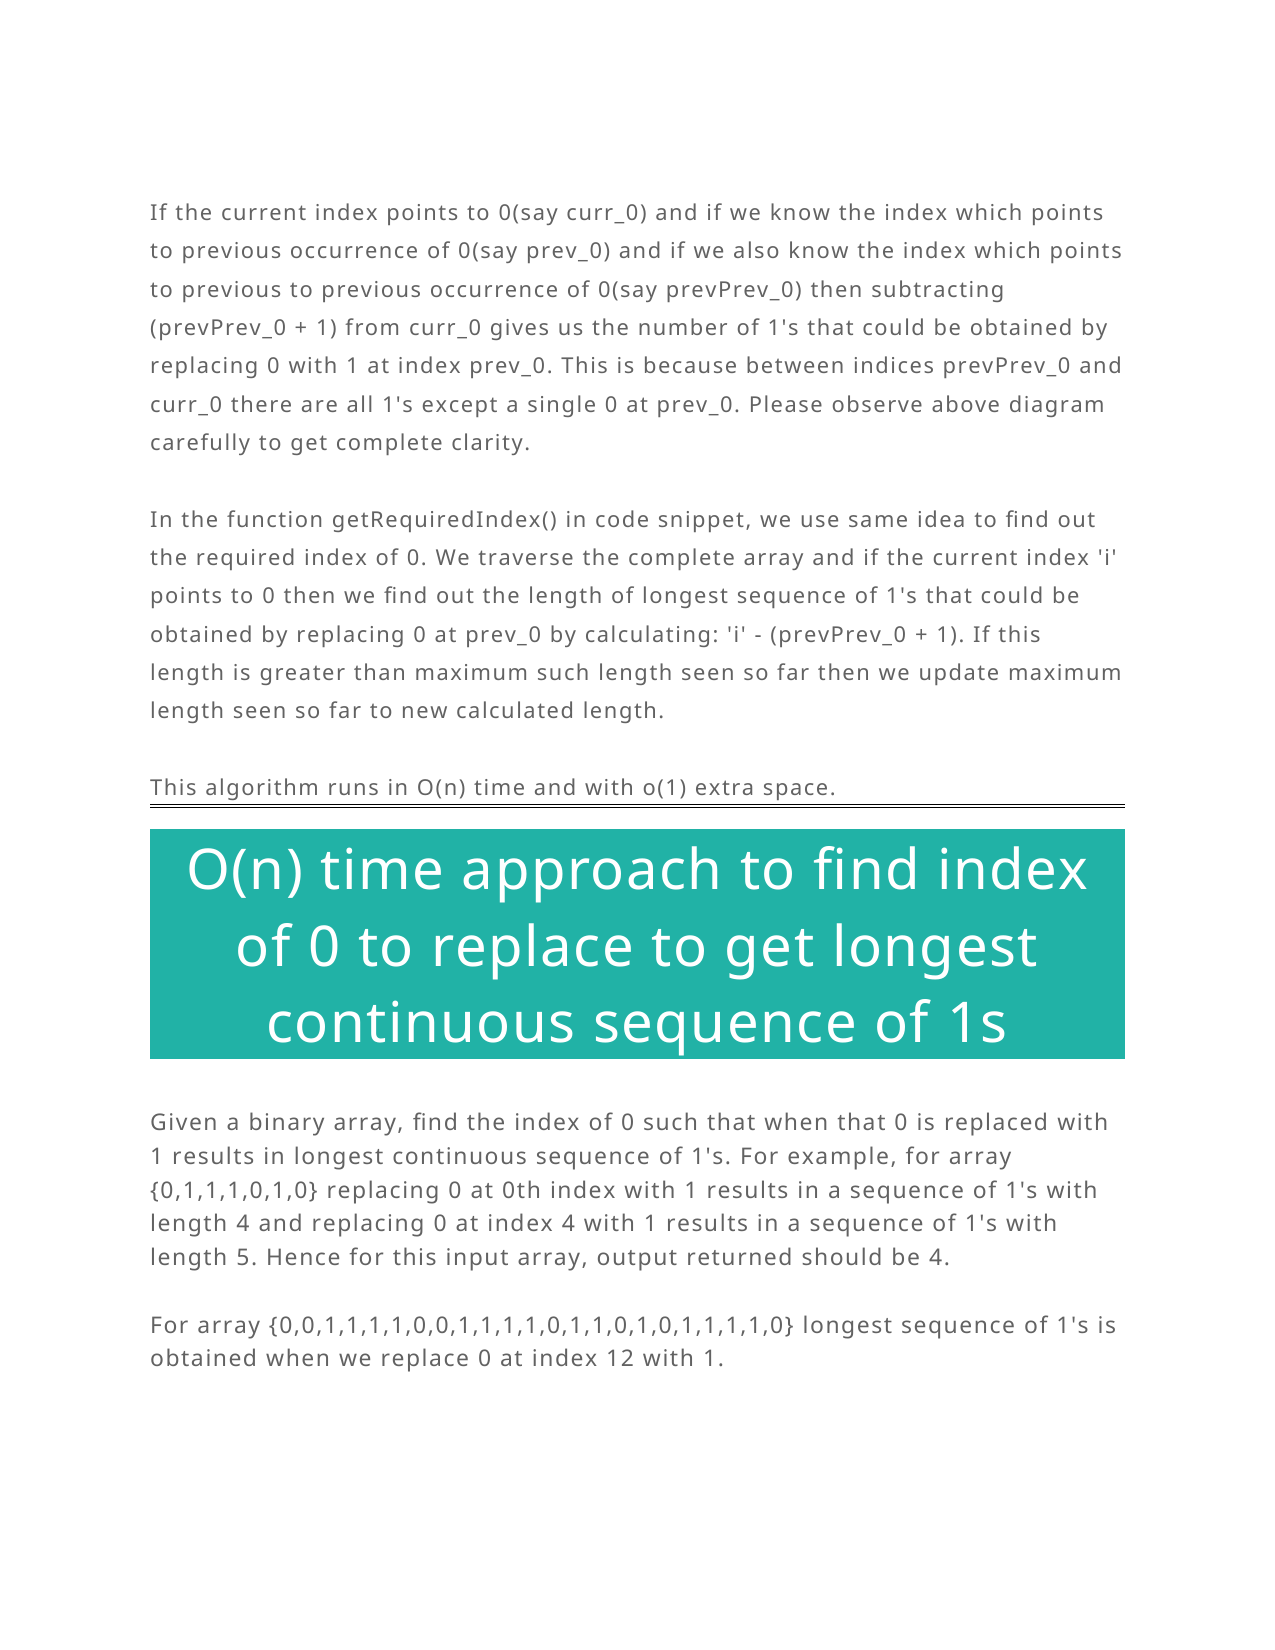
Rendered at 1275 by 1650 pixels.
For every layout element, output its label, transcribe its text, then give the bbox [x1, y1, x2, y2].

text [150, 150, 1125, 804]
text Given a binary array, find the index of 0 such that when that 0 is replaced with 1 results in longest continuous sequence of 1's. For example, for array {0,1,1,1,0,1,0} replacing 0 at 0th index with 1 results in a sequence of 1's with length 4 and replacing 0 at index 4 with 1 results in a sequence of 1's with length 5. Hence for this input array, output returned should be 4. For array {0,0,1,1,1,1,0,0,1,1,1,1,0,1,1,0,1,0,1,1,1,1,0} longest sequence of 1's is obtained when we replace 0 at index 12 with 1. [150, 1106, 1125, 1373]
subtitle O(n) time approach to find index of 0 to replace to get longest continuous sequence of 1s [150, 829, 1125, 1059]
